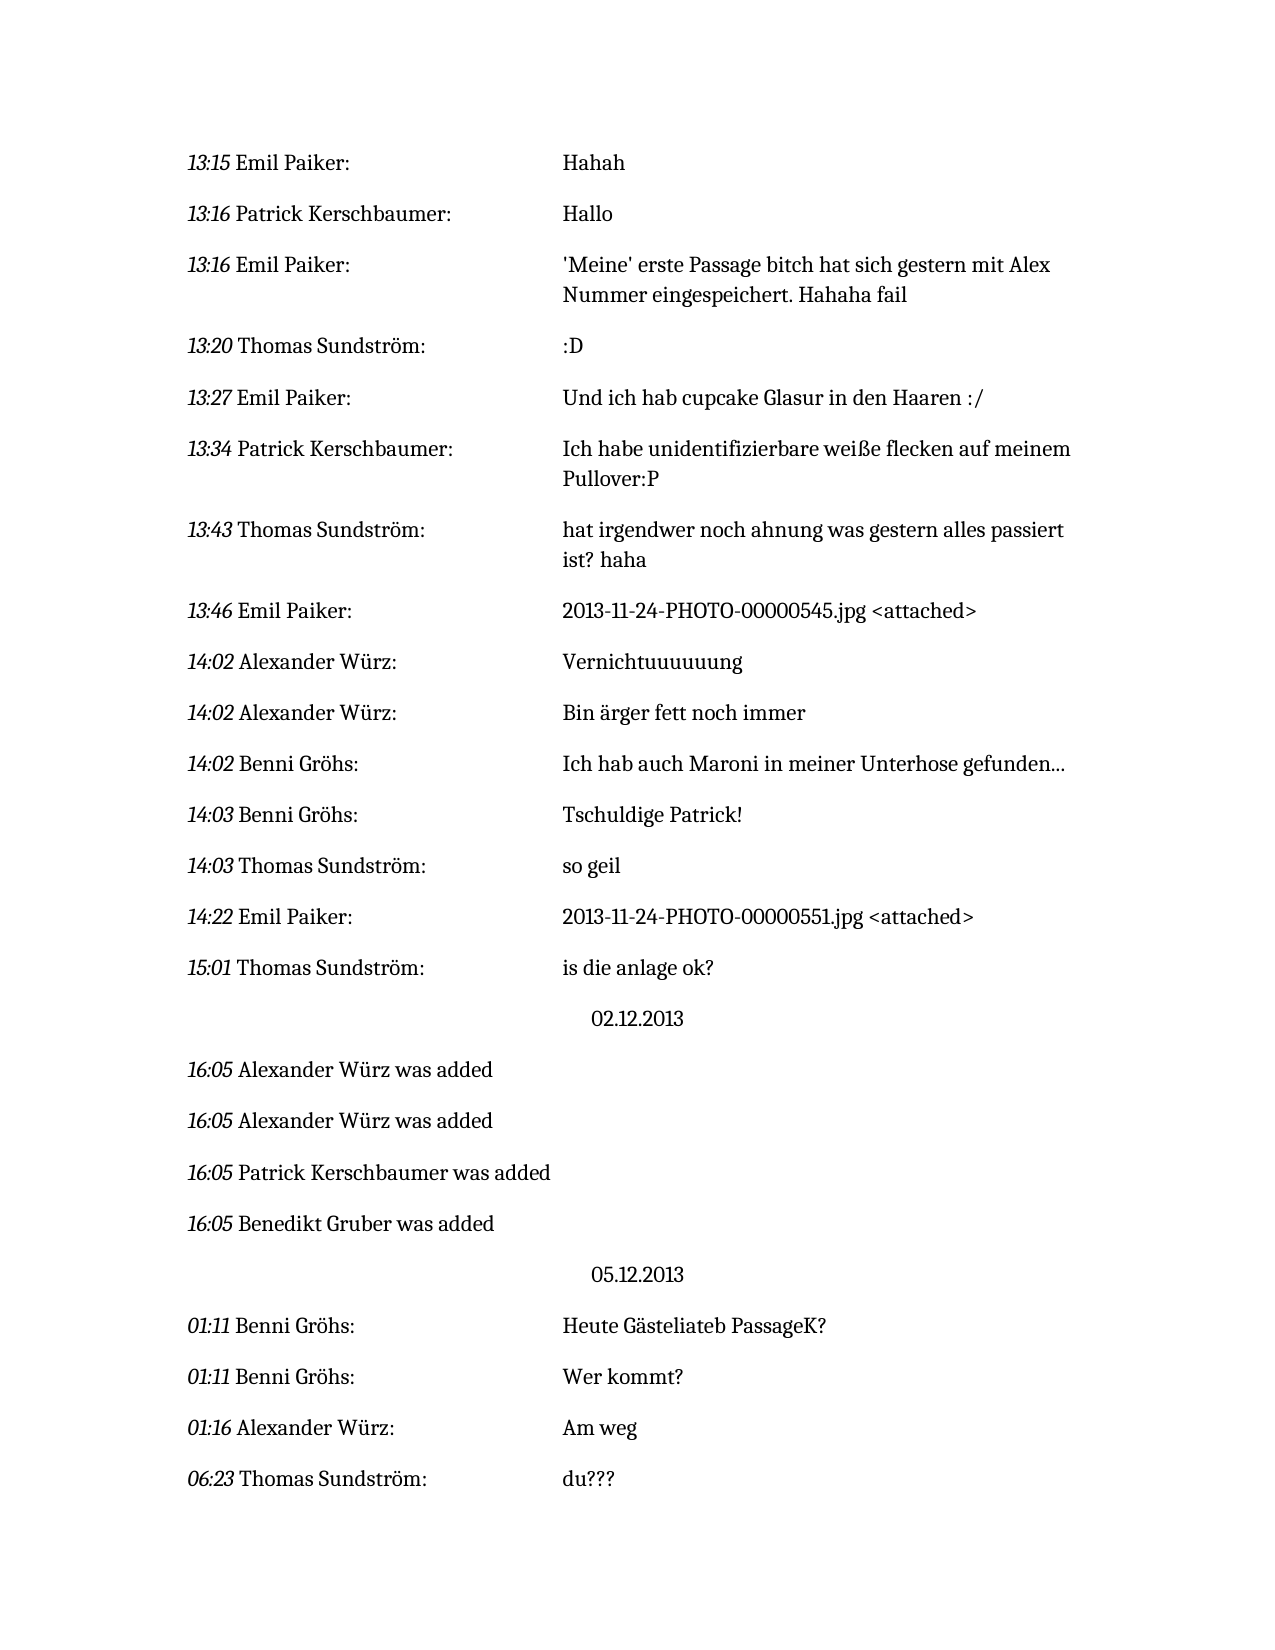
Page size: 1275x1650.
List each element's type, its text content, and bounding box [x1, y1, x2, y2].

text 05.12.2013 [187, 1261, 1087, 1288]
text 13:20 Thomas Sundström: :D [187, 333, 1087, 360]
text 13:15 Emil Paiker: Hahah [187, 150, 1087, 176]
text 13:16 Emil Paiker: 'Meine' erste Passage bitch hat sich gestern mit Alex Nummer eingespeichert. Hahaha fail [187, 252, 1087, 309]
text 14:22 Emil Paiker: 2013-11-24-PHOTO-00000551.jpg <‎attached> [187, 904, 1087, 931]
text 02.12.2013 [187, 1006, 1087, 1033]
text 01:16 Alexander Würz: Am weg [187, 1414, 1087, 1441]
text 16:05 ‎Patrick Kerschbaumer was added [187, 1159, 1087, 1186]
text 14:02 Alexander Würz: Vernichtuuuuuung [187, 649, 1087, 675]
text 13:43 Thomas Sundström: hat irgendwer noch ahnung was gestern alles passiert ist? haha [187, 517, 1087, 573]
text 16:05 ‎Benedikt Gruber was added [187, 1210, 1087, 1237]
text 14:03 Benni Gröhs: Tschuldige Patrick! [187, 802, 1087, 828]
text 16:05 ‎Alexander Würz was added [187, 1057, 1087, 1084]
text 13:27 Emil Paiker: Und ich hab cupcake Glasur in den Haaren :/ [187, 384, 1087, 411]
text 13:16 Patrick Kerschbaumer: Hallo [187, 201, 1087, 227]
text 16:05 ‎Alexander Würz was added [187, 1108, 1087, 1135]
text 14:03 Thomas Sundström: so geil [187, 853, 1087, 879]
text 01:11 Benni Gröhs: Heute Gästeliateb PassageK? [187, 1312, 1087, 1339]
text 14:02 Alexander Würz: Bin ärger fett noch immer [187, 700, 1087, 726]
text 13:46 Emil Paiker: 2013-11-24-PHOTO-00000545.jpg <‎attached> [187, 598, 1087, 624]
text 13:34 Patrick Kerschbaumer: Ich habe unidentifizierbare weiße flecken auf meinem Pullover:P [187, 435, 1087, 492]
text 01:11 Benni Gröhs: Wer kommt? [187, 1363, 1087, 1390]
text 06:23 Thomas Sundström: du??? [187, 1466, 1087, 1492]
text 14:02 Benni Gröhs: Ich hab auch Maroni in meiner Unterhose gefunden... [187, 751, 1087, 777]
text 15:01 Thomas Sundström: is die anlage ok? [187, 955, 1087, 982]
